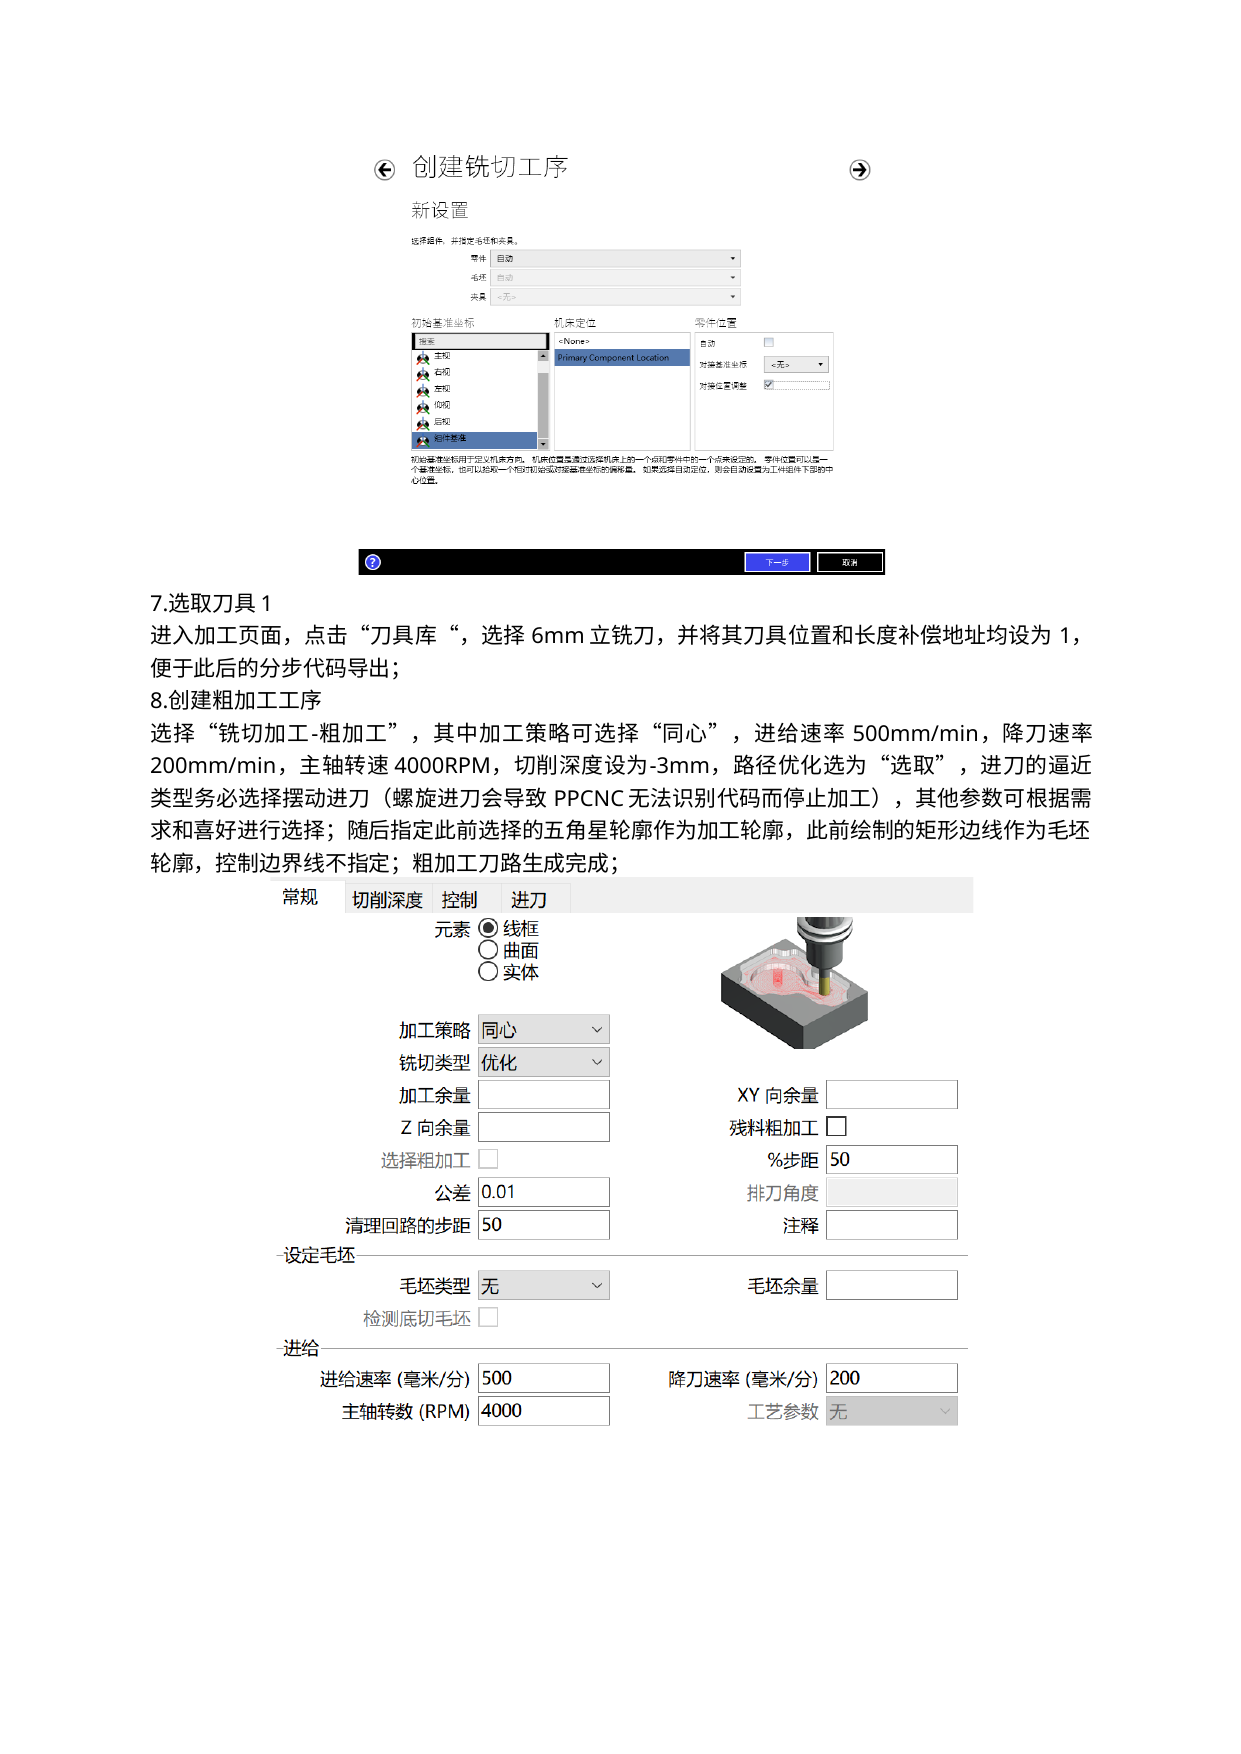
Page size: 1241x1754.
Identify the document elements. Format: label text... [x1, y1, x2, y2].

text 进入加工页面，点击“刀具库“，选择6mm立铣刀，并将其刀具位置和长度补偿地址均设为1，便于此后的分步代码导出； [150, 618, 1094, 683]
picture [270, 877, 974, 1429]
text 选择“铣切加工-粗加工”，其中加工策略可选择“同心”，进给速率500mm/min，降刀速率200mm/min，主轴转速4000RPM，切削深度设为-3mm，路径优化选为“选取”，进刀的逼近类型务必选择摆动进刀（螺旋进刀会导致PPCNC无法识别代码而停止加工），其他参数可根据需求和喜好进行选择；随后指定此前选择的五角星轮廓作为加工轮廓，此前绘制的矩形边线作为毛坯轮廓，控制边界线不指定；粗加工刀路生成完成； [150, 715, 1094, 878]
text 8.创建粗加工工序 [150, 683, 1094, 715]
text 7.选取刀具1 [150, 585, 1094, 618]
picture [358, 130, 886, 575]
